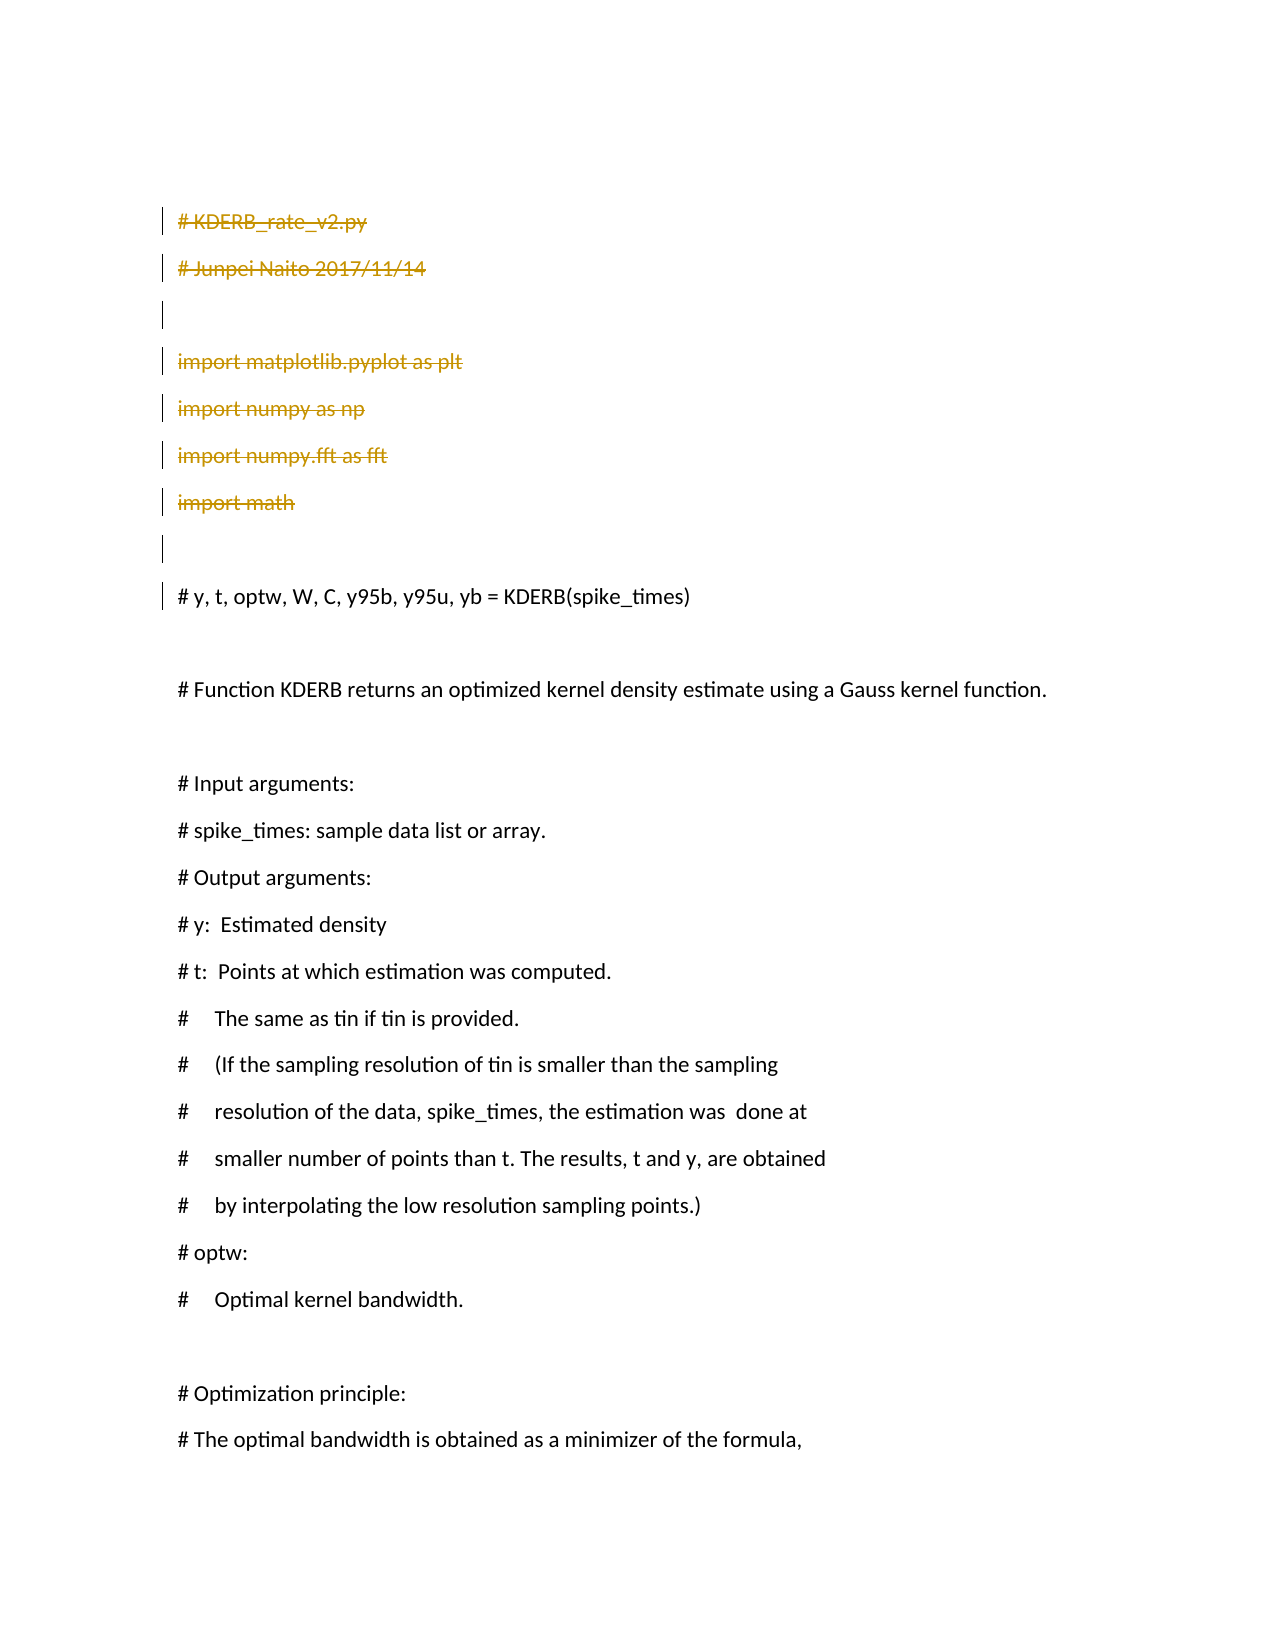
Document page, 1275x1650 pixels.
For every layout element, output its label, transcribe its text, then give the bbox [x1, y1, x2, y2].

text # (If the sampling resolution of tin is smaller than the sampling [177, 1051, 1098, 1078]
text # optw: [177, 1238, 1098, 1266]
text # y: Estimated density [177, 910, 1098, 938]
text # Optimization principle: [177, 1379, 1098, 1407]
text # Output arguments: [177, 863, 1098, 891]
text # The same as tin if tin is provided. [177, 1004, 1098, 1032]
text # t: Points at which estimation was computed. [177, 957, 1098, 985]
text # smaller number of points than t. The results, t and y, are obtained [177, 1144, 1098, 1172]
text # by interpolating the low resolution sampling points.) [177, 1191, 1098, 1219]
text # resolution of the data, spike_times, the estimation was done at [177, 1097, 1098, 1125]
text # spike_times: sample data list or array. [177, 816, 1098, 844]
text # Function KDERB returns an optimized kernel density estimate using a Gauss kernel function. [177, 676, 1098, 703]
text # The optimal bandwidth is obtained as a minimizer of the formula, [177, 1426, 1098, 1453]
text # Input arguments: [177, 769, 1098, 797]
text # Optimal kernel bandwidth. [177, 1285, 1098, 1313]
text # y, t, optw, W, C, y95b, y95u, yb = KDERB(spike_times) [177, 582, 1098, 610]
